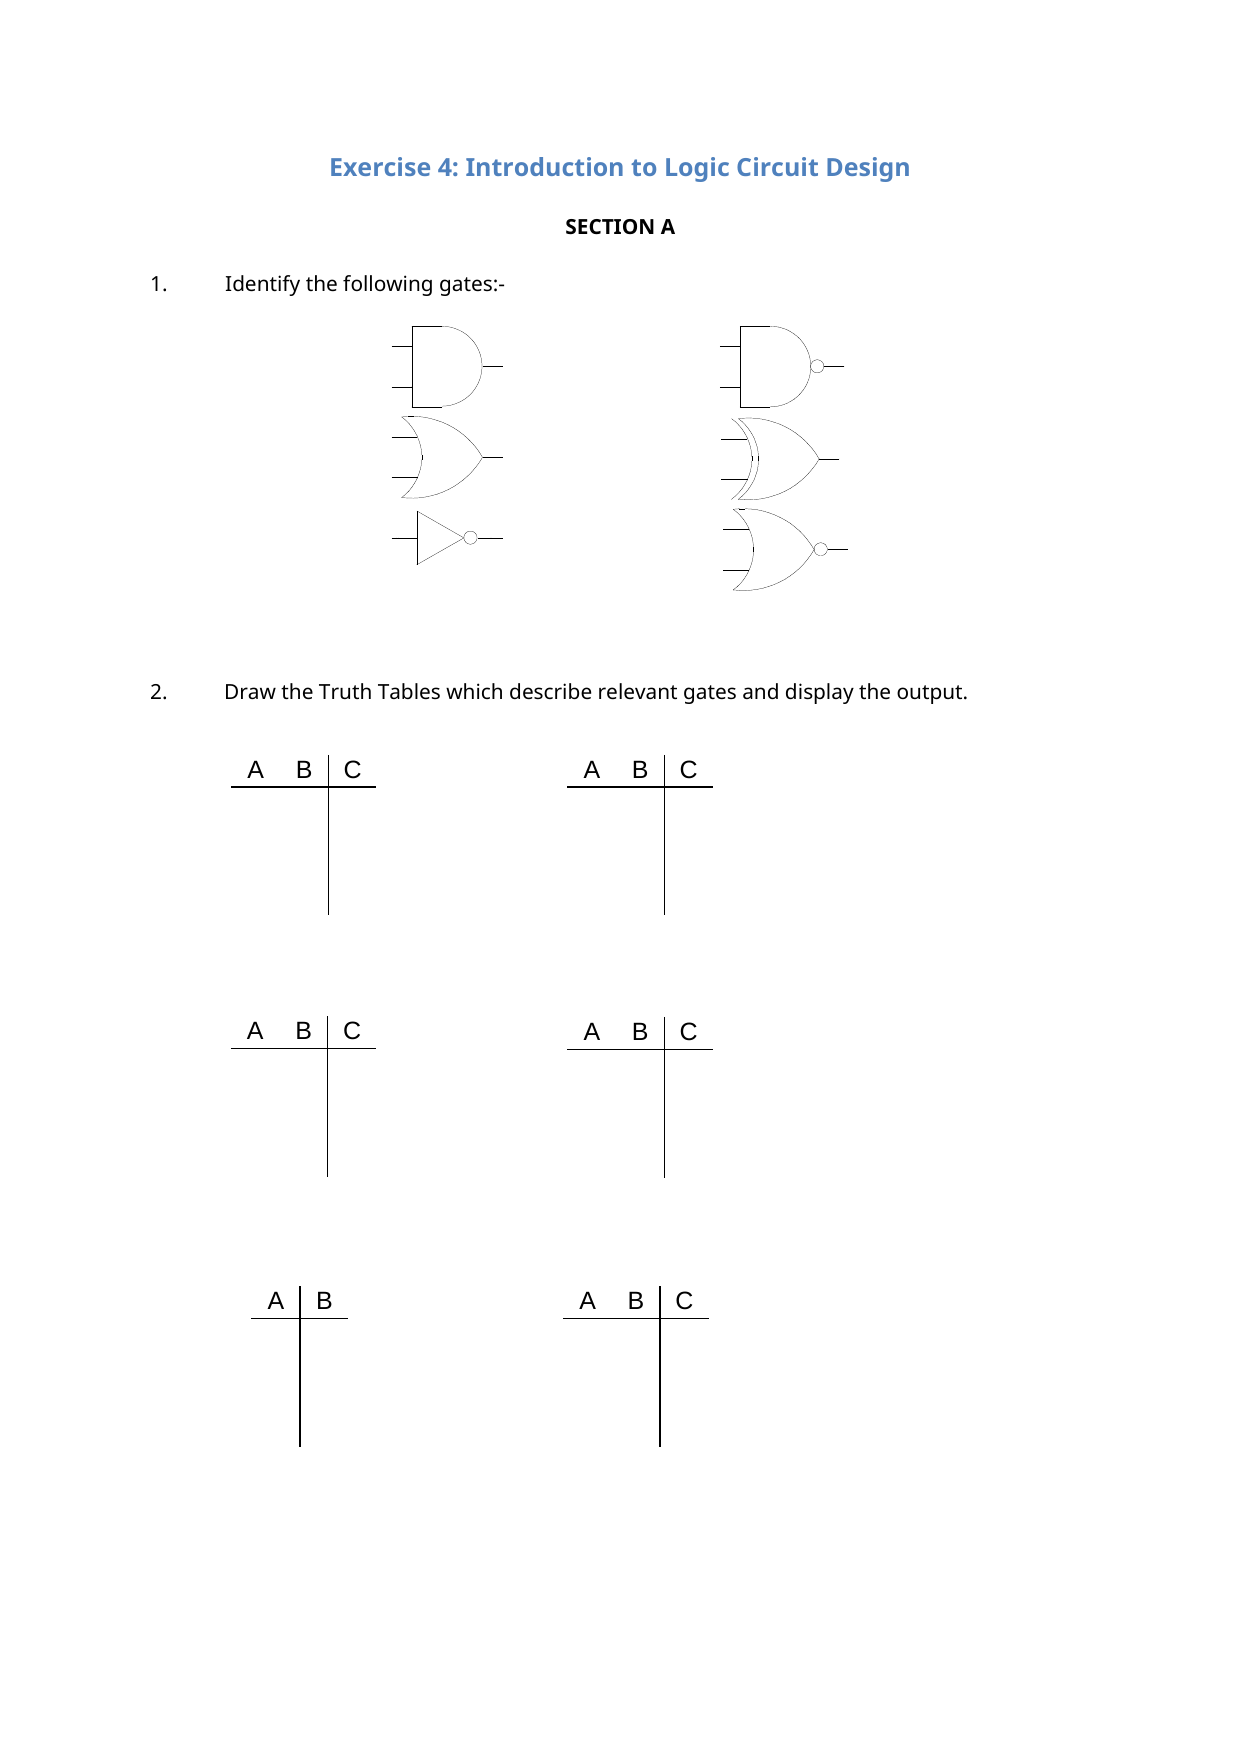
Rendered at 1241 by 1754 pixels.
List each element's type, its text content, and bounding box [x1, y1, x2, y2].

text 1. Identify the following gates:- [150, 269, 1090, 298]
text SECTION A [150, 212, 1090, 241]
text Exercise 4: Introduction to Logic Circuit Design [150, 150, 1090, 184]
text 2. Draw the Truth Tables which describe relevant gates and display the output. [150, 677, 1090, 705]
